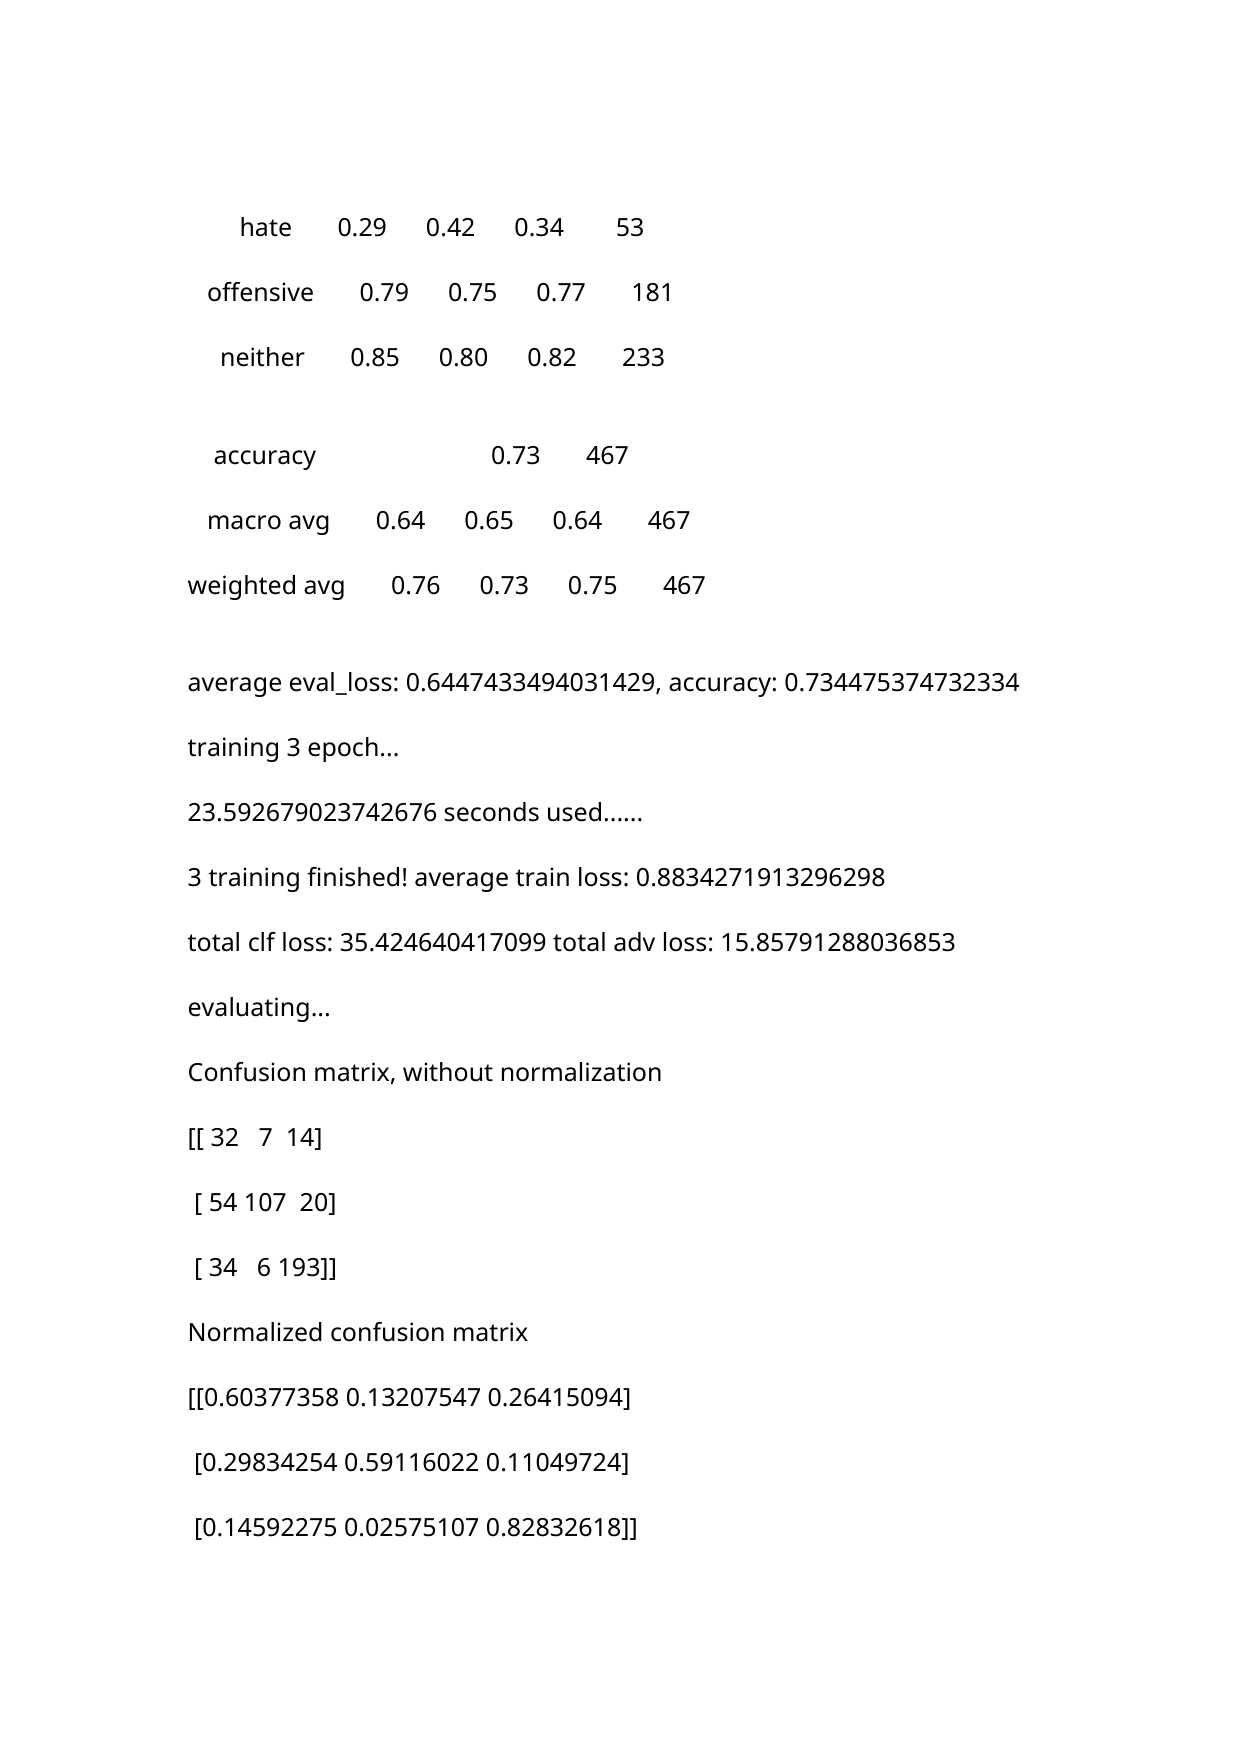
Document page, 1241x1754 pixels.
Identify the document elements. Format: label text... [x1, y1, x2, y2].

text training 3 epoch... [187, 714, 1053, 779]
text hate 0.29 0.42 0.34 53 [187, 194, 1053, 259]
text Confusion matrix, without normalization [187, 1039, 1053, 1104]
text neither 0.85 0.80 0.82 233 [187, 324, 1053, 389]
text evaluating... [187, 974, 1053, 1039]
text [0.14592275 0.02575107 0.82832618]] [187, 1494, 1053, 1559]
text [ 54 107 20] [187, 1169, 1053, 1234]
text [ 34 6 193]] [187, 1234, 1053, 1299]
text macro avg 0.64 0.65 0.64 467 [187, 487, 1053, 552]
text 23.592679023742676 seconds used...... [187, 779, 1053, 844]
text 3 training finished! average train loss: 0.8834271913296298 [187, 844, 1053, 909]
text offensive 0.79 0.75 0.77 181 [187, 259, 1053, 324]
text accuracy 0.73 467 [187, 422, 1053, 487]
text [[ 32 7 14] [187, 1104, 1053, 1169]
text [0.29834254 0.59116022 0.11049724] [187, 1429, 1053, 1494]
text total clf loss: 35.424640417099 total adv loss: 15.85791288036853 [187, 909, 1053, 974]
text [[0.60377358 0.13207547 0.26415094] [187, 1364, 1053, 1429]
text Normalized confusion matrix [187, 1299, 1053, 1364]
text weighted avg 0.76 0.73 0.75 467 [187, 552, 1053, 617]
text average eval_loss: 0.6447433494031429, accuracy: 0.734475374732334 [187, 649, 1053, 714]
